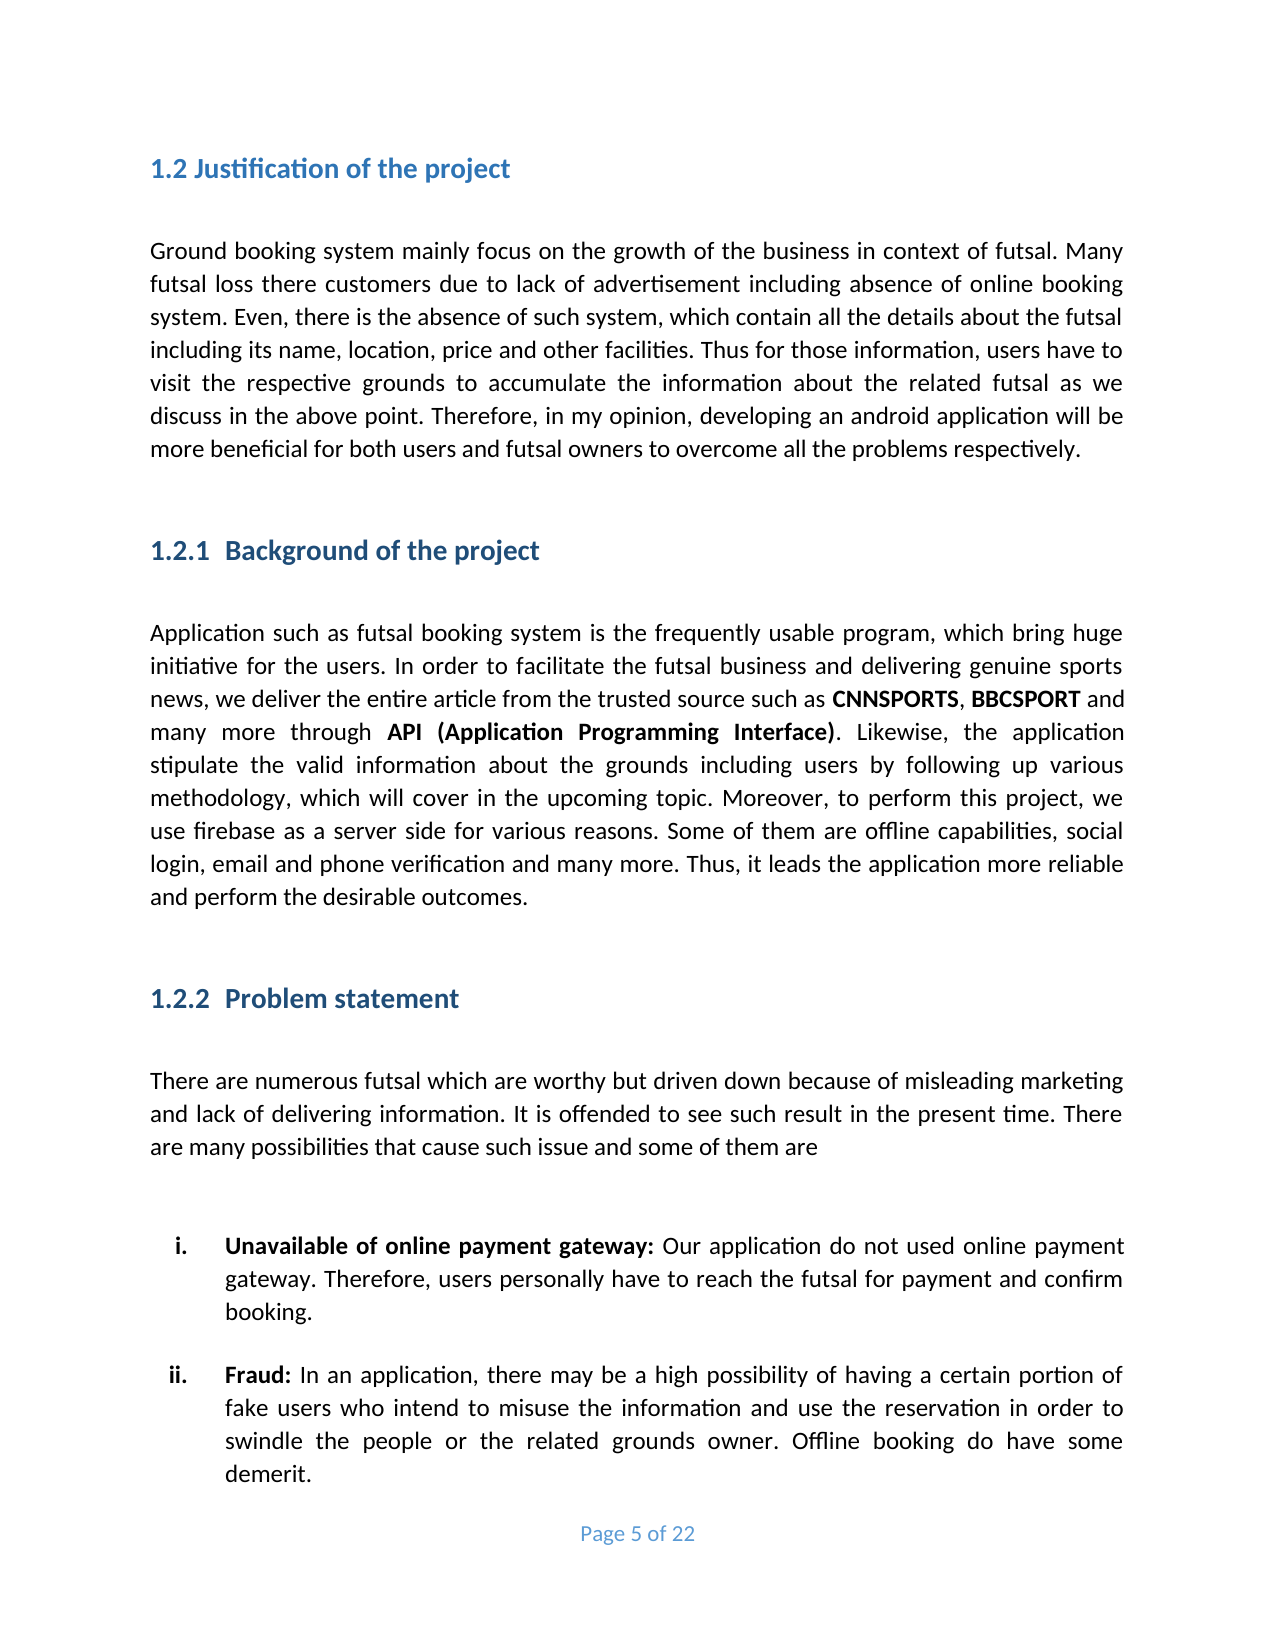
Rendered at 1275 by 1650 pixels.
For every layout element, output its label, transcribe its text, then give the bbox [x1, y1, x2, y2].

subtitle Justification of the project [150, 150, 1125, 186]
text Application such as futsal booking system is the frequently usable program, which bring huge initiative for the users. In order to facilitate the futsal business and delivering genuine sports news, we deliver the entire article from the trusted source such as CNNSPORTS, BBCSPORT and many more through API (Application Programming Interface). Likewise, the application stipulate the valid information about the grounds including users by following up various methodology, which will cover in the upcoming topic. Moreover, to perform this project, we use firebase as a server side for various reasons. Some of them are offline capabilities, social login, email and phone verification and many more. Thus, it leads the application more reliable and perform the desirable outcomes. [150, 617, 1125, 911]
list Fraud: In an application, there may be a high possibility of having a certain portion of fake users who intend to misuse the information and use the reservation in order to swindle the people or the related grounds owner. Offline booking do have some demerit. [187, 1359, 1125, 1488]
text There are numerous futsal which are worthy but driven down because of misleading marketing and lack of delivering information. It is offended to see such result in the present time. There are many possibilities that cause such issue and some of them are [150, 1065, 1125, 1161]
list Unavailable of online payment gateway: Our application do not used online payment gateway. Therefore, users personally have to reach the futsal for payment and confirm booking. [187, 1230, 1125, 1326]
subtitle Problem statement [150, 980, 1125, 1015]
subtitle Background of the project [150, 532, 1125, 568]
text Ground booking system mainly focus on the growth of the business in context of futsal. Many futsal loss there customers due to lack of advertisement including absence of online booking system. Even, there is the absence of such system, which contain all the details about the futsal including its name, location, price and other facilities. Thus for those information, users have to visit the respective grounds to accumulate the information about the related futsal as we discuss in the above point. Therefore, in my opinion, developing an android application will be more beneficial for both users and futsal owners to overcome all the problems respectively. [150, 235, 1125, 463]
